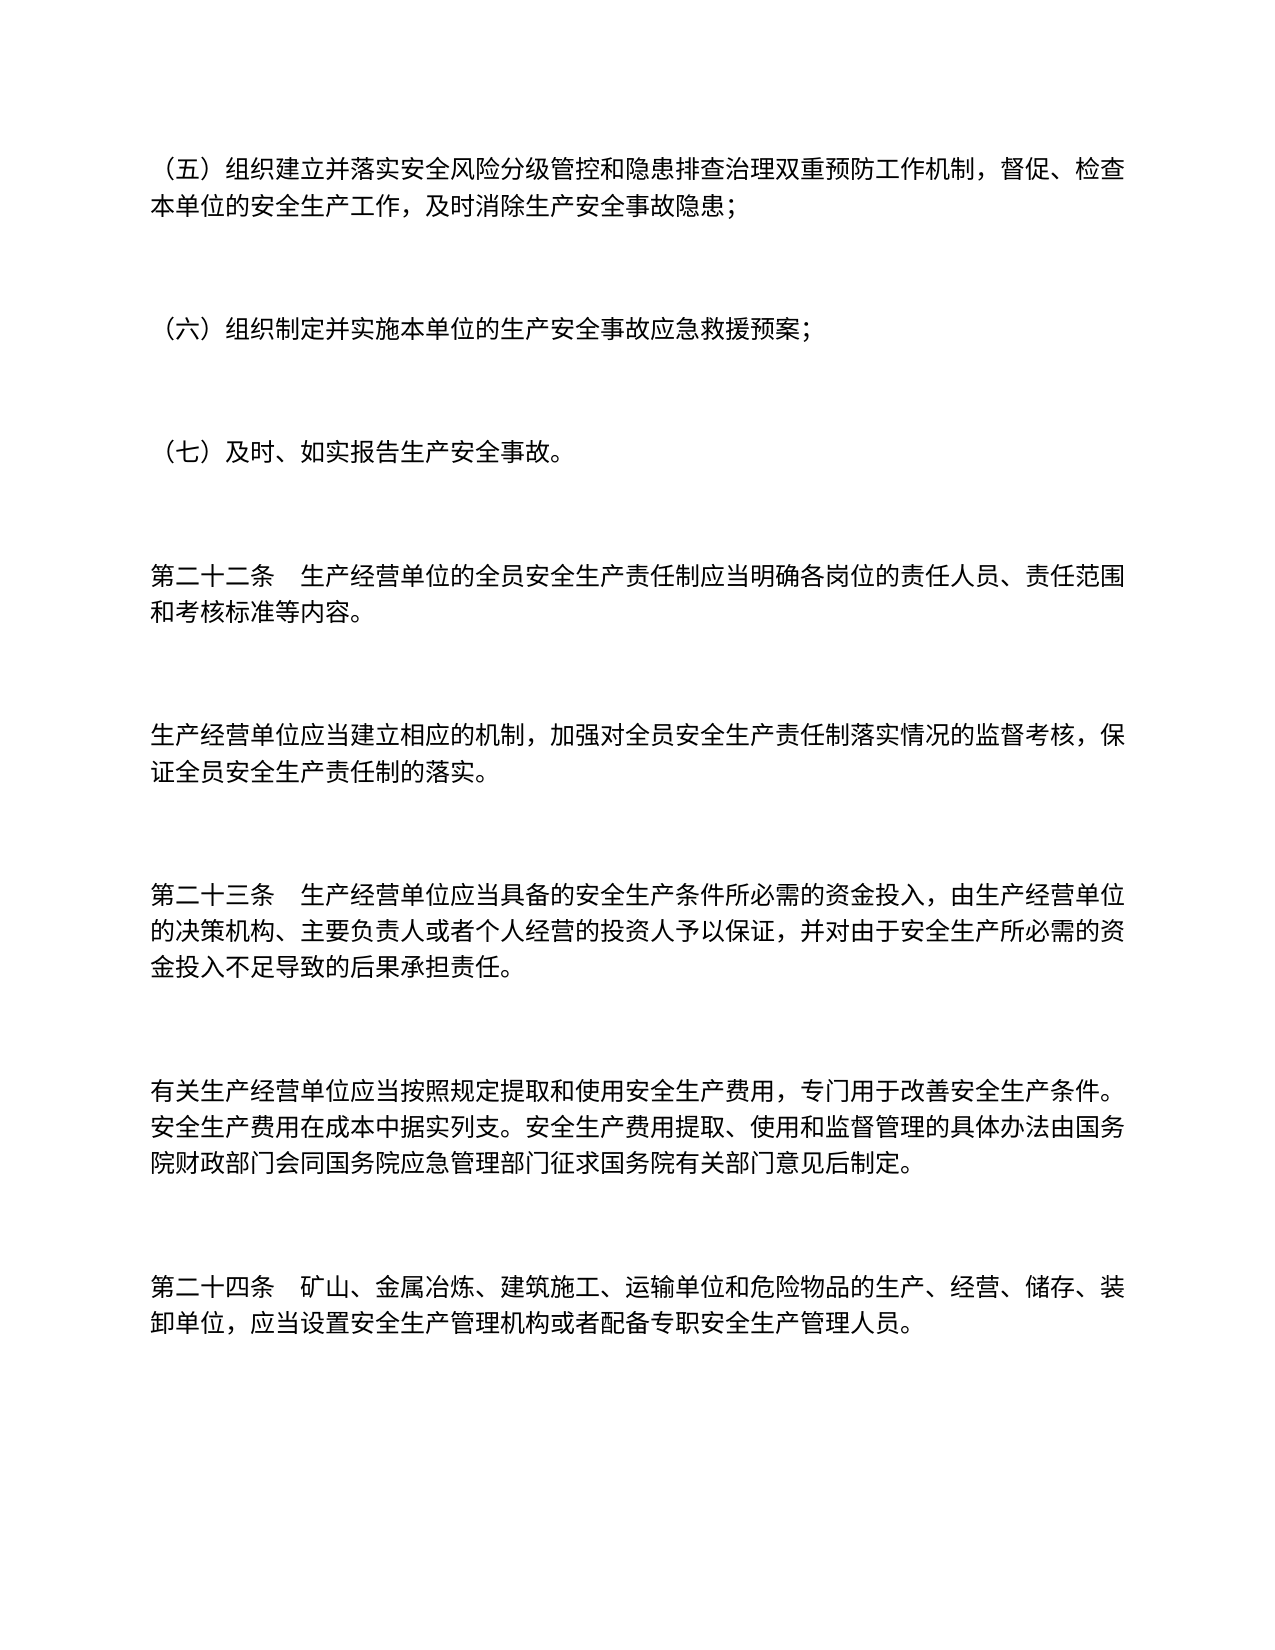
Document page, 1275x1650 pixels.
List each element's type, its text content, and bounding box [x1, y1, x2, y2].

text 第二十四条 矿山、金属冶炼、建筑施工、运输单位和危险物品的生产、经营、储存、装卸单位，应当设置安全生产管理机构或者配备专职安全生产管理人员。 [150, 1267, 1125, 1339]
text 第二十三条 生产经营单位应当具备的安全生产条件所必需的资金投入，由生产经营单位的决策机构、主要负责人或者个人经营的投资人予以保证，并对由于安全生产所必需的资金投入不足导致的后果承担责任。 [150, 875, 1125, 984]
text （五）组织建立并落实安全风险分级管控和隐患排查治理双重预防工作机制，督促、检查本单位的安全生产工作，及时消除生产安全事故隐患； [150, 150, 1125, 222]
text （六）组织制定并实施本单位的生产安全事故应急救援预案； [150, 309, 1125, 346]
text （七）及时、如实报告生产安全事故。 [150, 433, 1125, 469]
text 第二十二条 生产经营单位的全员安全生产责任制应当明确各岗位的责任人员、责任范围和考核标准等内容。 [150, 556, 1125, 629]
text 有关生产经营单位应当按照规定提取和使用安全生产费用，专门用于改善安全生产条件。安全生产费用在成本中据实列支。安全生产费用提取、使用和监督管理的具体办法由国务院财政部门会同国务院应急管理部门征求国务院有关部门意见后制定。 [150, 1071, 1125, 1180]
text 生产经营单位应当建立相应的机制，加强对全员安全生产责任制落实情况的监督考核，保证全员安全生产责任制的落实。 [150, 716, 1125, 788]
